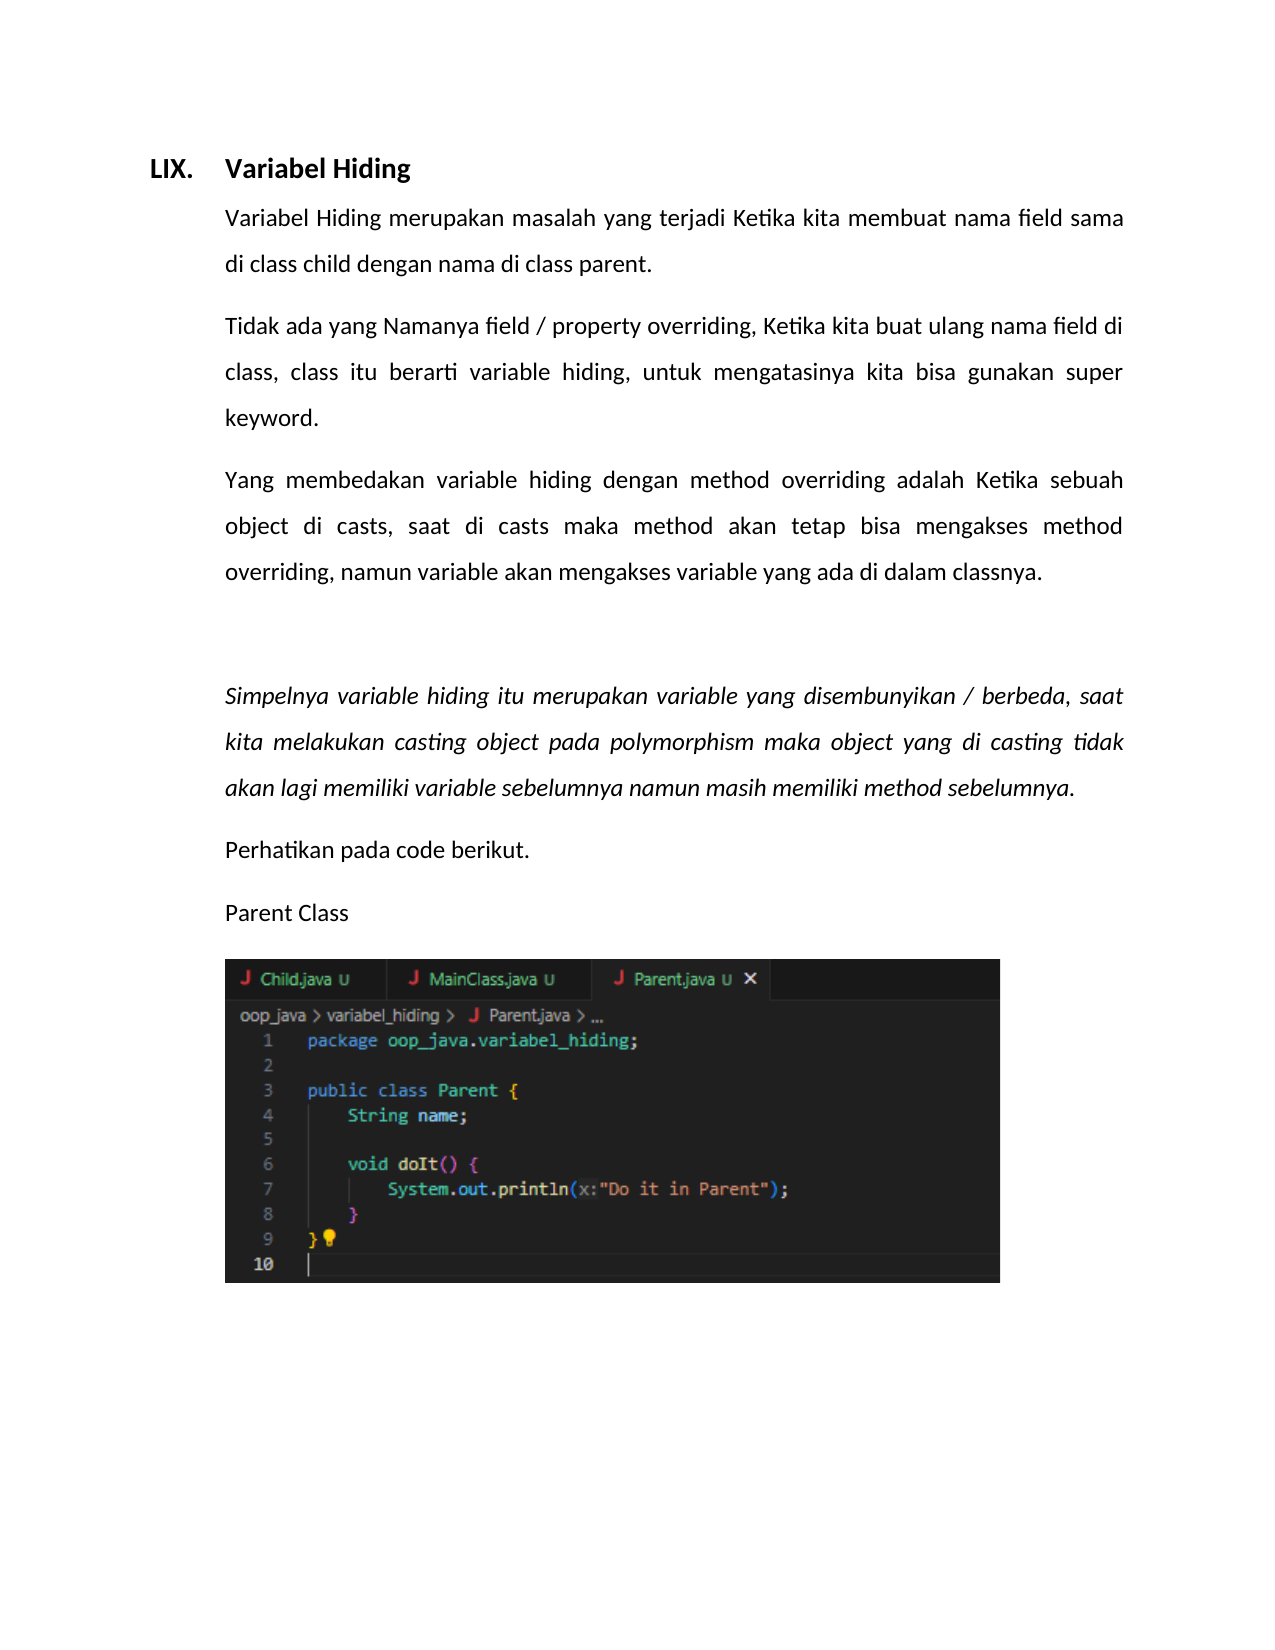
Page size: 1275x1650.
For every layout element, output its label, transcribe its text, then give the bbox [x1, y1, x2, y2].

text Variabel Hiding merupakan masalah yang terjadi Ketika kita membuat nama field sama di class child dengan nama di class parent. [225, 202, 1125, 278]
picture [225, 959, 1001, 1283]
text Simpelnya variable hiding itu merupakan variable yang disembunyikan / berbeda, saat kita melakukan casting object pada polymorphism maka object yang di casting tidak akan lagi memiliki variable sebelumnya namun masih memiliki method sebelumnya. [225, 681, 1125, 802]
text Tidak ada yang Namanya field / property overriding, Ketika kita buat ulang nama field di class, class itu berarti variable hiding, untuk mengatasinya kita bisa gunakan super keyword. [225, 310, 1125, 432]
text Perhatikan pada code berikut. [225, 834, 1125, 865]
text Yang membedakan variable hiding dengan method overriding adalah Ketika sebuah object di casts, saat di casts maka method akan tetap bisa mengakses method overriding, namun variable akan mengakses variable yang ada di dalam classnya. [225, 464, 1125, 586]
subtitle Variabel Hiding [150, 150, 1125, 186]
text Parent Class [225, 897, 1125, 927]
